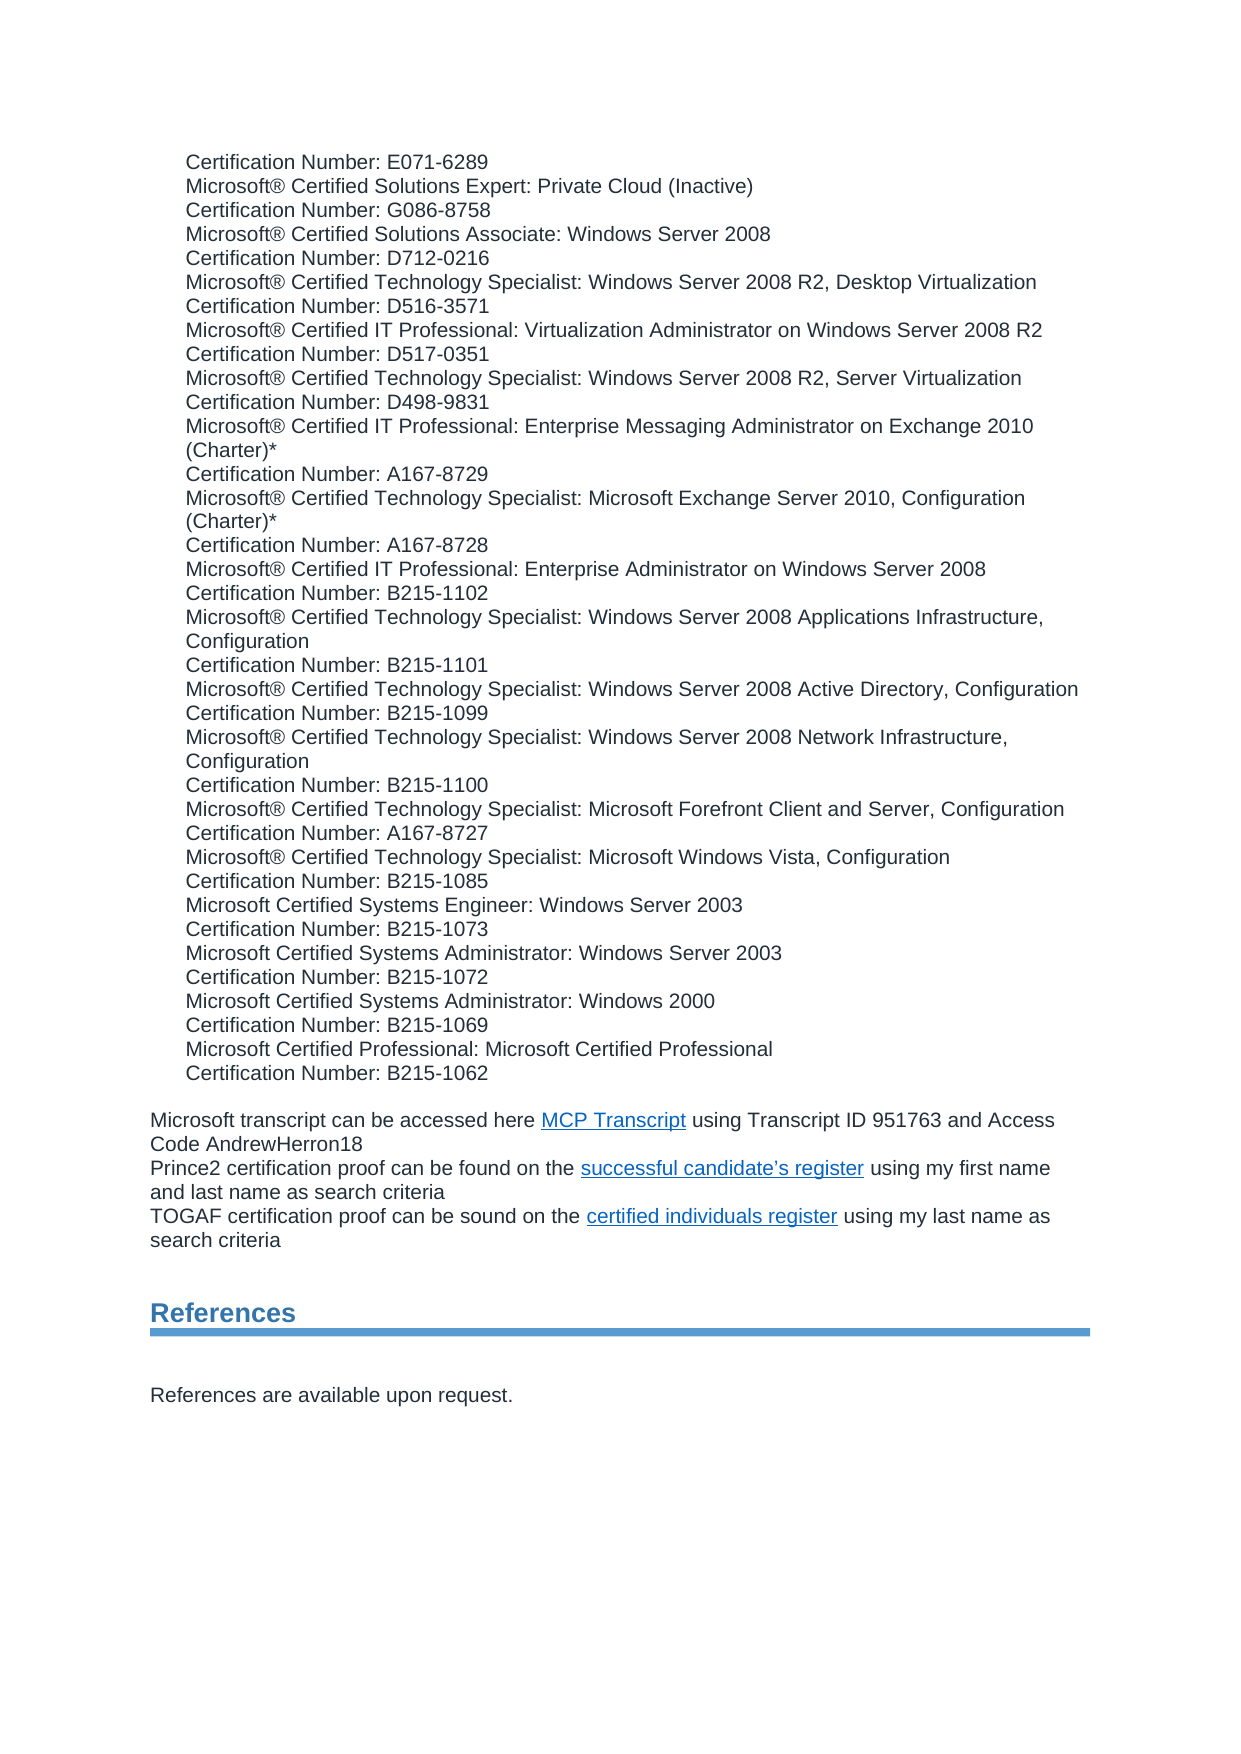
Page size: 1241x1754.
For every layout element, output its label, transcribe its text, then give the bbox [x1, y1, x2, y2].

text Certification Number: B215-1102 [185, 581, 1090, 605]
text Microsoft® Certified Solutions Associate: Windows Server 2008 [185, 222, 1090, 246]
text Microsoft® Certified IT Professional: Enterprise Messaging Administrator on Exchange 2010 (Charter)* [185, 413, 1090, 461]
text Certification Number: B215-1073 [185, 917, 1090, 941]
text Certification Number: G086-8758 [185, 198, 1090, 222]
text Certification Number: B215-1100 [185, 773, 1090, 797]
text References are available upon request. [150, 1383, 1090, 1407]
text Certification Number: B215-1072 [185, 964, 1090, 988]
text Certification Number: B215-1069 [185, 1012, 1090, 1036]
text Microsoft® Certified Technology Specialist: Windows Server 2008 Applications Infrastructure, Configuration [185, 605, 1090, 653]
text Certification Number: E071-6289 [185, 150, 1090, 174]
text Certification Number: A167-8729 [185, 461, 1090, 485]
text Microsoft® Certified Technology Specialist: Windows Server 2008 Active Directory, Configuration [185, 677, 1090, 701]
list TOGAF certification proof can be sound on the certified individuals register using my last name as search criteria [150, 1204, 1090, 1252]
text Certification Number: D498-9831 [185, 389, 1090, 413]
text Microsoft® Certified Solutions Expert: Private Cloud (Inactive) [185, 174, 1090, 198]
text Certification Number: A167-8727 [185, 821, 1090, 845]
text Certification Number: D712-0216 [185, 246, 1090, 270]
list Prince2 certification proof can be found on the successful candidate’s register using my first name and last name as search criteria [150, 1156, 1090, 1204]
text Microsoft Certified Systems Administrator: Windows Server 2003 [185, 941, 1090, 964]
text Microsoft® Certified Technology Specialist: Microsoft Exchange Server 2010, Configuration (Charter)* [185, 485, 1090, 533]
title References [150, 1297, 1090, 1328]
text Microsoft® Certified IT Professional: Enterprise Administrator on Windows Server 2008 [185, 557, 1090, 581]
text Certification Number: B215-1085 [185, 869, 1090, 893]
text Microsoft® Certified Technology Specialist: Windows Server 2008 R2, Desktop Virtualization [185, 270, 1090, 294]
text Certification Number: B215-1062 [185, 1060, 1090, 1084]
text Microsoft® Certified IT Professional: Virtualization Administrator on Windows Server 2008 R2 [185, 318, 1090, 342]
text Microsoft® Certified Technology Specialist: Microsoft Windows Vista, Configuration [185, 845, 1090, 869]
text Certification Number: B215-1101 [185, 653, 1090, 677]
text Microsoft Certified Professional: Microsoft Certified Professional [185, 1036, 1090, 1060]
text Microsoft® Certified Technology Specialist: Microsoft Forefront Client and Server, Configuration [185, 797, 1090, 821]
text Microsoft® Certified Technology Specialist: Windows Server 2008 R2, Server Virtualization [185, 366, 1090, 389]
text Microsoft Certified Systems Administrator: Windows 2000 [185, 988, 1090, 1012]
text Microsoft Certified Systems Engineer: Windows Server 2003 [185, 893, 1090, 917]
text Certification Number: B215-1099 [185, 701, 1090, 725]
text Certification Number: A167-8728 [185, 533, 1090, 557]
text Certification Number: D517-0351 [185, 342, 1090, 366]
list Microsoft transcript can be accessed here MCP Transcript using Transcript ID 951763 and Access Code AndrewHerron18 [150, 1108, 1090, 1156]
text Certification Number: D516-3571 [185, 294, 1090, 318]
text Microsoft® Certified Technology Specialist: Windows Server 2008 Network Infrastructure, Configuration [185, 725, 1090, 773]
